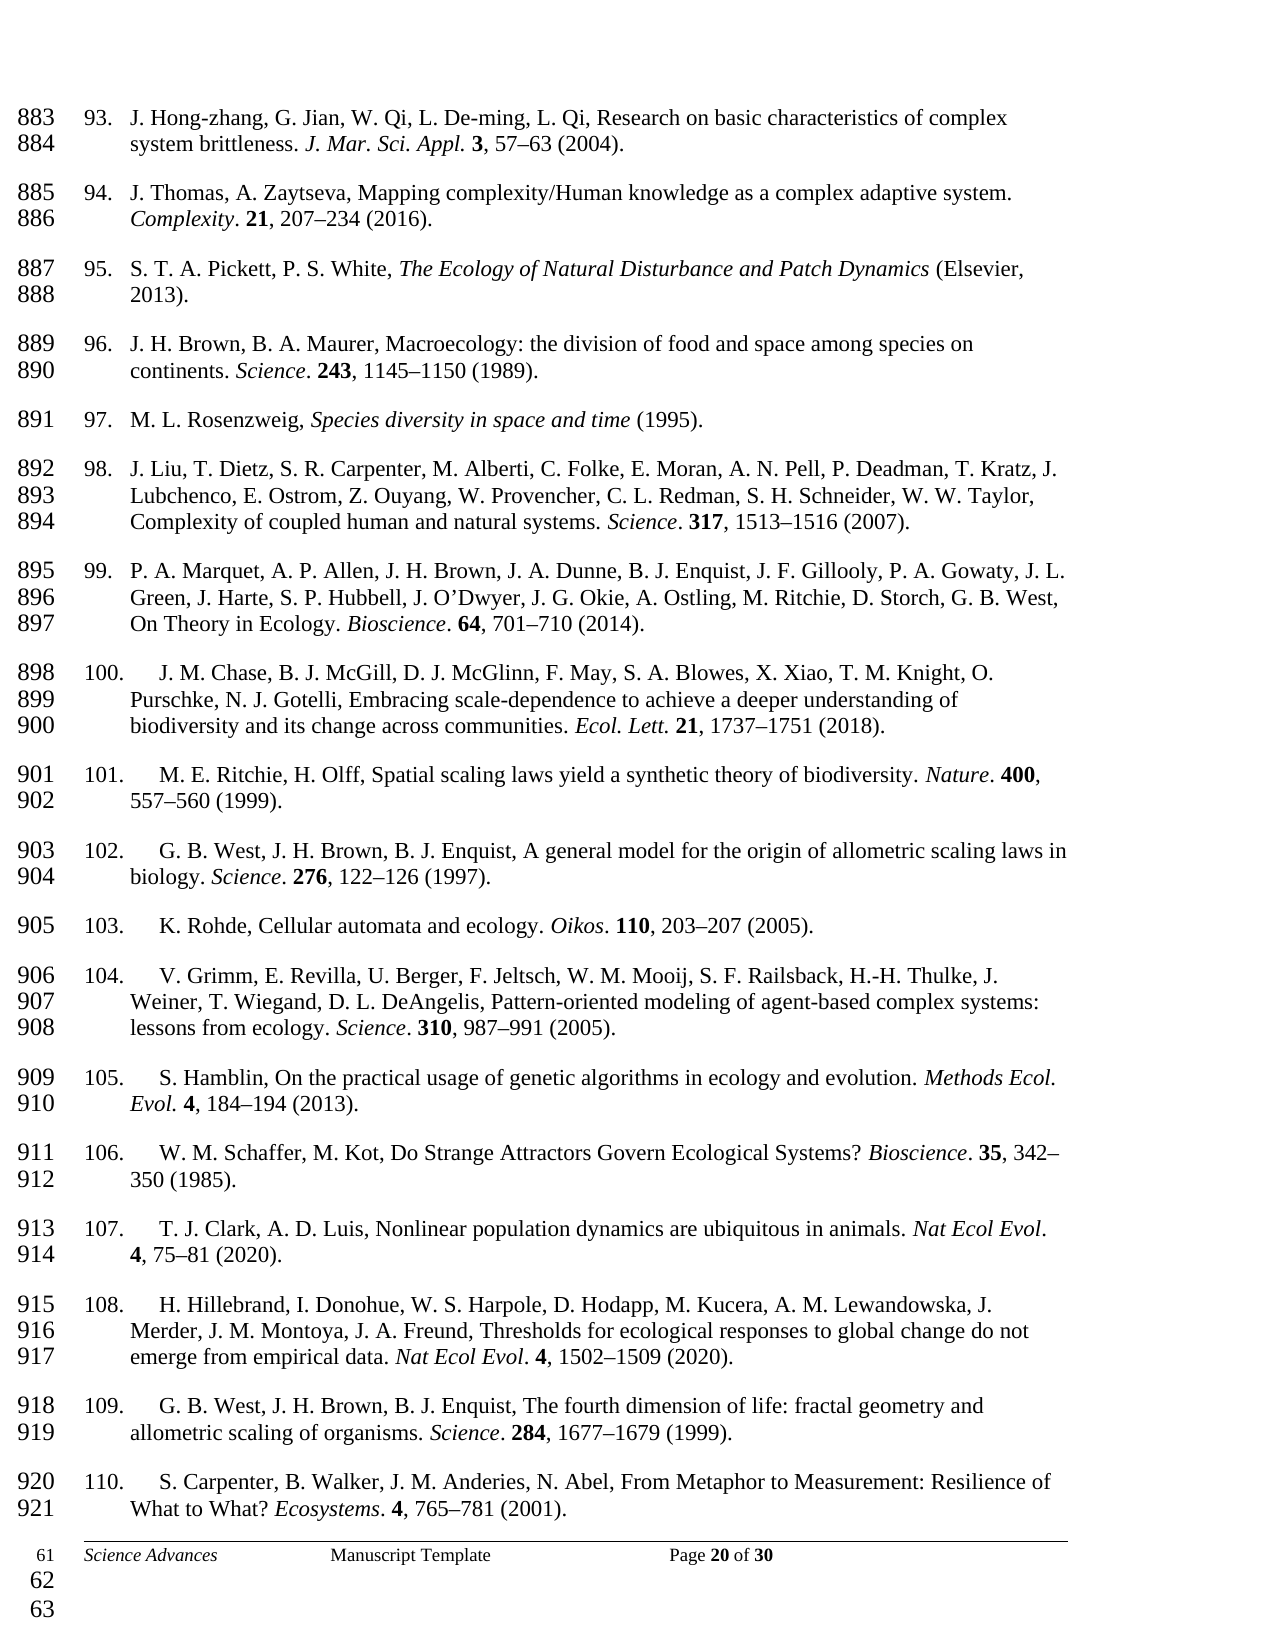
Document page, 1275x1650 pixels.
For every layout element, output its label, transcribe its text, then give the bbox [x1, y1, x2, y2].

text 102. G. B. West, J. H. Brown, B. J. Enquist, A general model for the origin of allometric scaling laws in biology. Science. 276, 122–126 (1997). [84, 837, 1068, 889]
text 96. J. H. Brown, B. A. Maurer, Macroecology: the division of food and space among species on continents. Science. 243, 1145–1150 (1989). [84, 330, 1068, 383]
text 110. S. Carpenter, B. Walker, J. M. Anderies, N. Abel, From Metaphor to Measurement: Resilience of What to What? Ecosystems. 4, 765–781 (2001). [84, 1468, 1068, 1521]
text 101. M. E. Ritchie, H. Olff, Spatial scaling laws yield a synthetic theory of biodiversity. Nature. 400, 557–560 (1999). [84, 761, 1068, 814]
text 93. J. Hong-zhang, G. Jian, W. Qi, L. De-ming, L. Qi, Research on basic characteristics of complex system brittleness. J. Mar. Sci. Appl. 3, 57–63 (2004). [84, 103, 1068, 156]
text 98. J. Liu, T. Dietz, S. R. Carpenter, M. Alberti, C. Folke, E. Moran, A. N. Pell, P. Deadman, T. Kratz, J. Lubchenco, E. Ostrom, Z. Ouyang, W. Provencher, C. L. Redman, S. H. Schneider, W. W. Taylor, Complexity of coupled human and natural systems. Science. 317, 1513–1516 (2007). [84, 455, 1068, 534]
text 107. T. J. Clark, A. D. Luis, Nonlinear population dynamics are ubiquitous in animals. Nat Ecol Evol. 4, 75–81 (2020). [84, 1215, 1068, 1268]
text 95. S. T. A. Pickett, P. S. White, The Ecology of Natural Disturbance and Patch Dynamics (Elsevier, 2013). [84, 255, 1068, 307]
text 100. J. M. Chase, B. J. McGill, D. J. McGlinn, F. May, S. A. Blowes, X. Xiao, T. M. Knight, O. Purschke, N. J. Gotelli, Embracing scale-dependence to achieve a deeper understanding of biodiversity and its change across communities. Ecol. Lett. 21, 1737–1751 (2018). [84, 659, 1068, 738]
text 105. S. Hamblin, On the practical usage of genetic algorithms in ecology and evolution. Methods Ecol. Evol. 4, 184–194 (2013). [84, 1064, 1068, 1116]
text 109. G. B. West, J. H. Brown, B. J. Enquist, The fourth dimension of life: fractal geometry and allometric scaling of organisms. Science. 284, 1677–1679 (1999). [84, 1393, 1068, 1445]
text 108. H. Hillebrand, I. Donohue, W. S. Harpole, D. Hodapp, M. Kucera, A. M. Lewandowska, J. Merder, J. M. Montoya, J. A. Freund, Thresholds for ecological responses to global change do not emerge from empirical data. Nat Ecol Evol. 4, 1502–1509 (2020). [84, 1291, 1068, 1370]
text 103. K. Rohde, Cellular automata and ecology. Oikos. 110, 203–207 (2005). [84, 912, 1068, 939]
text 106. W. M. Schaffer, M. Kot, Do Strange Attractors Govern Ecological Systems? Bioscience. 35, 342–350 (1985). [84, 1139, 1068, 1192]
text 97. M. L. Rosenzweig, Species diversity in space and time (1995). [84, 406, 1068, 432]
text 94. J. Thomas, A. Zaytseva, Mapping complexity/Human knowledge as a complex adaptive system. Complexity. 21, 207–234 (2016). [84, 179, 1068, 232]
text 104. V. Grimm, E. Revilla, U. Berger, F. Jeltsch, W. M. Mooij, S. F. Railsback, H.-H. Thulke, J. Weiner, T. Wiegand, D. L. DeAngelis, Pattern-oriented modeling of agent-based complex systems: lessons from ecology. Science. 310, 987–991 (2005). [84, 962, 1068, 1041]
text 99. P. A. Marquet, A. P. Allen, J. H. Brown, J. A. Dunne, B. J. Enquist, J. F. Gillooly, P. A. Gowaty, J. L. Green, J. Harte, S. P. Hubbell, J. O’Dwyer, J. G. Okie, A. Ostling, M. Ritchie, D. Storch, G. B. West, On Theory in Ecology. Bioscience. 64, 701–710 (2014). [84, 557, 1068, 636]
